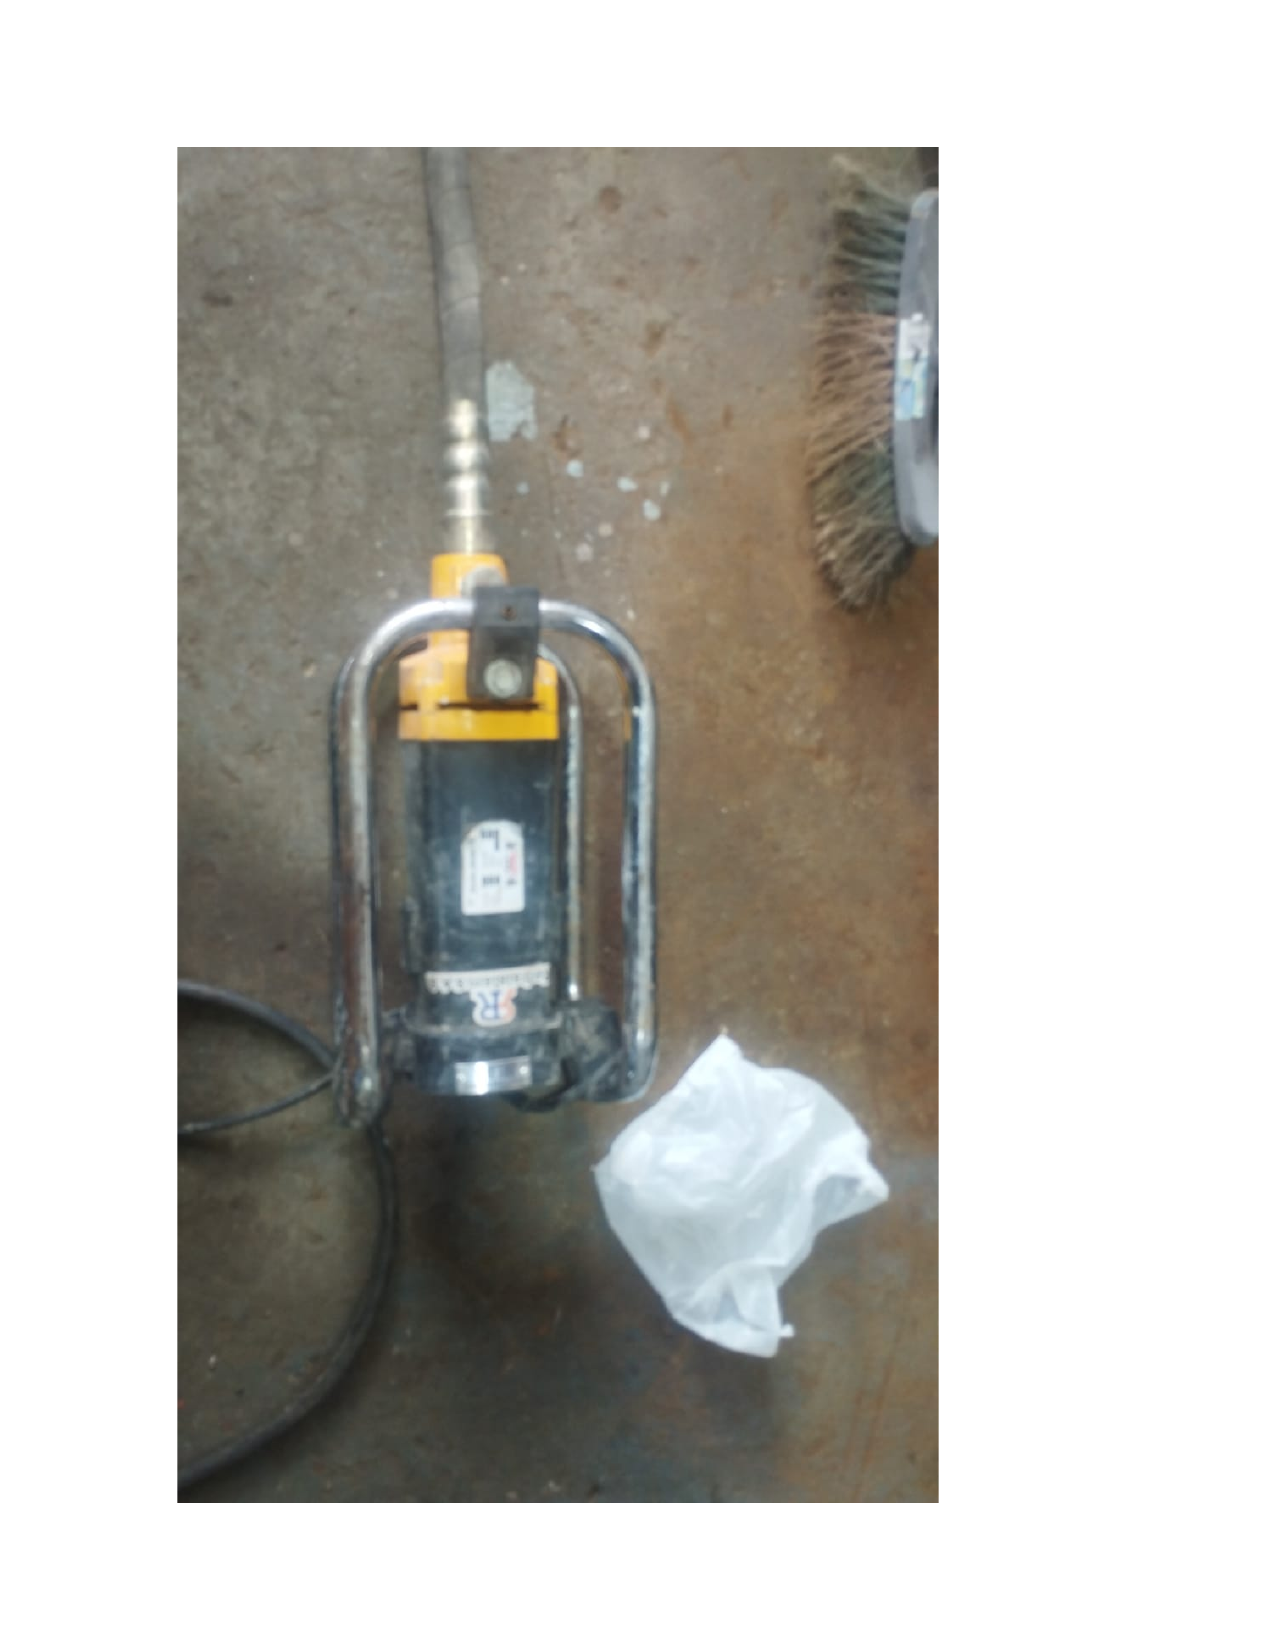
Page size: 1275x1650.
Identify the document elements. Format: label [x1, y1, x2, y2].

picture [177, 147, 939, 1503]
